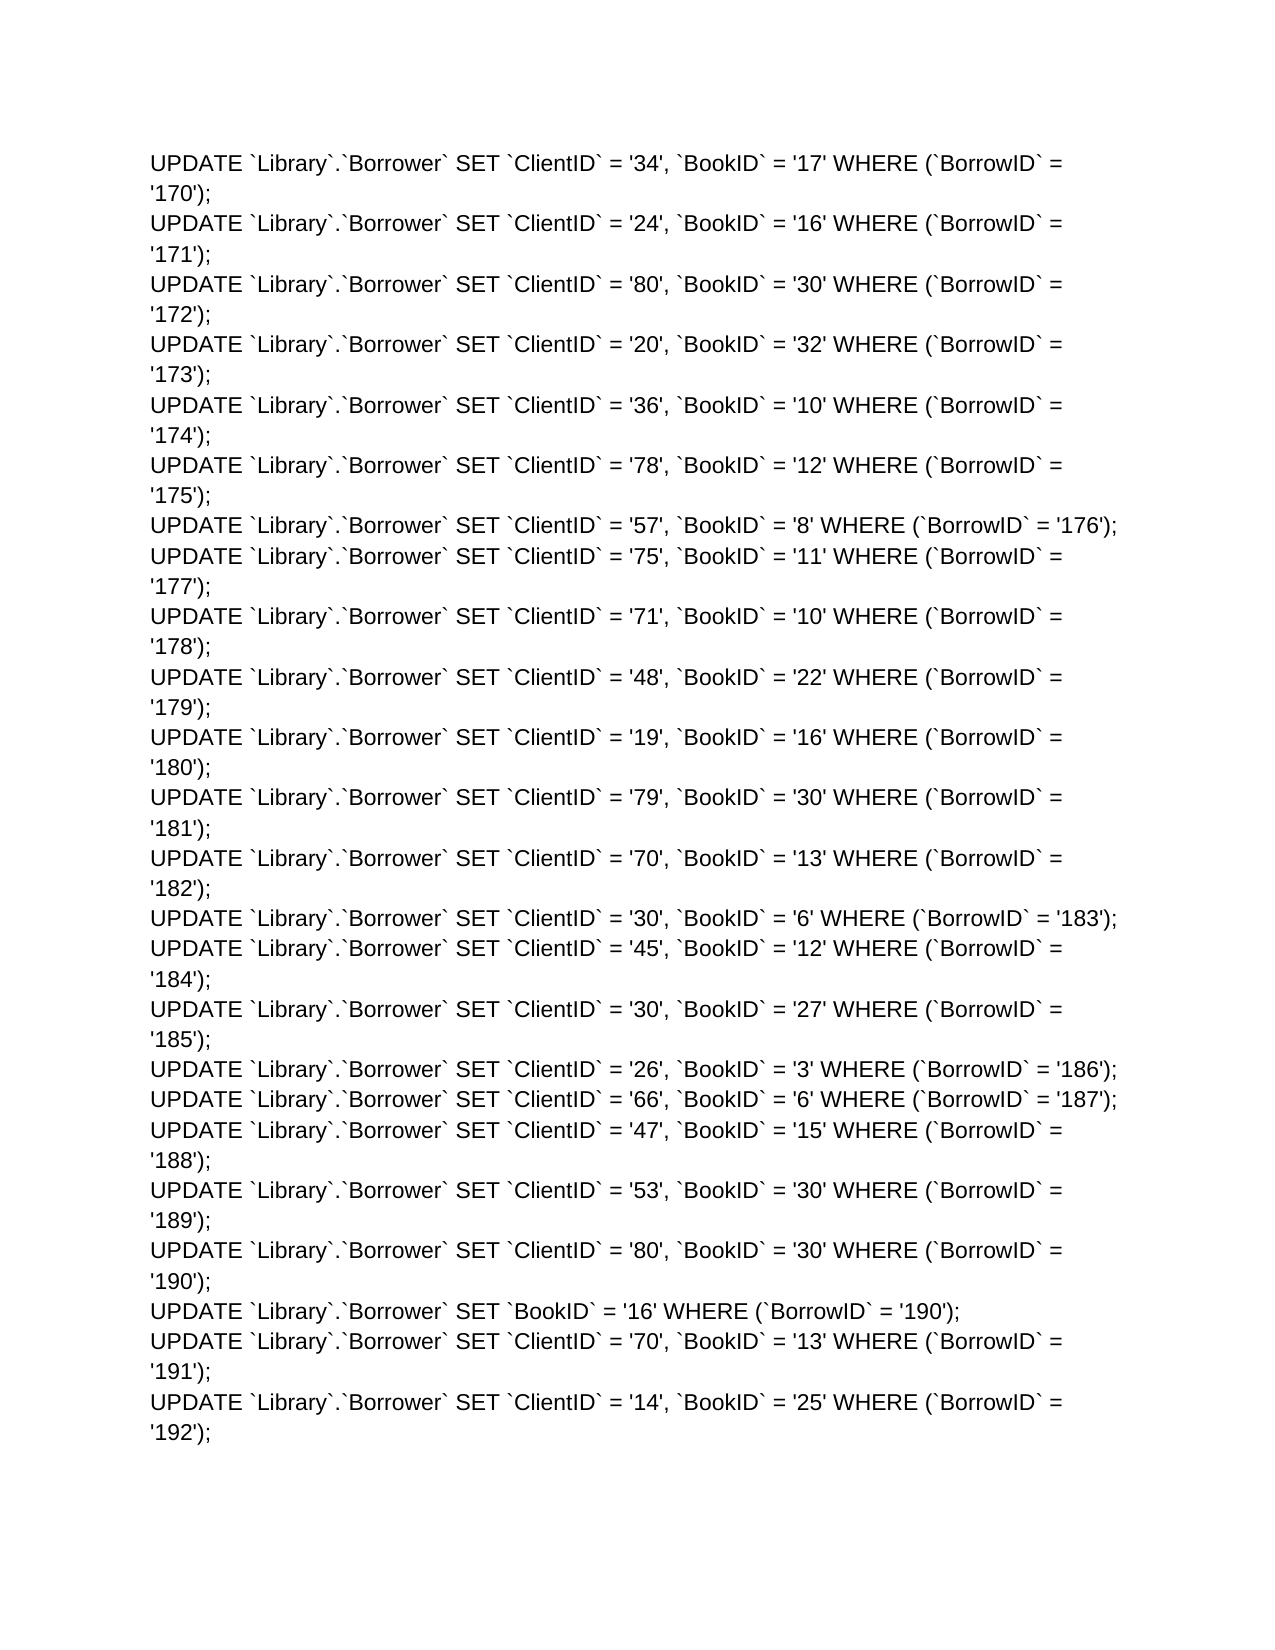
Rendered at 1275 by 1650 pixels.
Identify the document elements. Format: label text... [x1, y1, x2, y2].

text UPDATE `Library`.`Borrower` SET `ClientID` = '14', `BookID` = '25' WHERE (`BorrowID` = '192'); [150, 1388, 1125, 1445]
text UPDATE `Library`.`Borrower` SET `ClientID` = '79', `BookID` = '30' WHERE (`BorrowID` = '181'); [150, 784, 1125, 841]
text UPDATE `Library`.`Borrower` SET `ClientID` = '57', `BookID` = '8' WHERE (`BorrowID` = '176'); [150, 512, 1125, 539]
text UPDATE `Library`.`Borrower` SET `ClientID` = '20', `BookID` = '32' WHERE (`BorrowID` = '173'); [150, 331, 1125, 388]
text UPDATE `Library`.`Borrower` SET `ClientID` = '75', `BookID` = '11' WHERE (`BorrowID` = '177'); [150, 543, 1125, 599]
text UPDATE `Library`.`Borrower` SET `ClientID` = '26', `BookID` = '3' WHERE (`BorrowID` = '186'); [150, 1056, 1125, 1083]
text UPDATE `Library`.`Borrower` SET `ClientID` = '24', `BookID` = '16' WHERE (`BorrowID` = '171'); [150, 210, 1125, 267]
text UPDATE `Library`.`Borrower` SET `ClientID` = '53', `BookID` = '30' WHERE (`BorrowID` = '189'); [150, 1177, 1125, 1234]
text UPDATE `Library`.`Borrower` SET `ClientID` = '48', `BookID` = '22' WHERE (`BorrowID` = '179'); [150, 663, 1125, 720]
text UPDATE `Library`.`Borrower` SET `ClientID` = '80', `BookID` = '30' WHERE (`BorrowID` = '190'); [150, 1237, 1125, 1294]
text UPDATE `Library`.`Borrower` SET `ClientID` = '80', `BookID` = '30' WHERE (`BorrowID` = '172'); [150, 271, 1125, 327]
text UPDATE `Library`.`Borrower` SET `ClientID` = '78', `BookID` = '12' WHERE (`BorrowID` = '175'); [150, 452, 1125, 509]
text UPDATE `Library`.`Borrower` SET `ClientID` = '70', `BookID` = '13' WHERE (`BorrowID` = '191'); [150, 1328, 1125, 1385]
text UPDATE `Library`.`Borrower` SET `ClientID` = '47', `BookID` = '15' WHERE (`BorrowID` = '188'); [150, 1117, 1125, 1173]
text UPDATE `Library`.`Borrower` SET `ClientID` = '30', `BookID` = '27' WHERE (`BorrowID` = '185'); [150, 996, 1125, 1052]
text UPDATE `Library`.`Borrower` SET `ClientID` = '70', `BookID` = '13' WHERE (`BorrowID` = '182'); [150, 845, 1125, 901]
text UPDATE `Library`.`Borrower` SET `ClientID` = '45', `BookID` = '12' WHERE (`BorrowID` = '184'); [150, 935, 1125, 992]
text UPDATE `Library`.`Borrower` SET `ClientID` = '34', `BookID` = '17' WHERE (`BorrowID` = '170'); [150, 150, 1125, 207]
text UPDATE `Library`.`Borrower` SET `ClientID` = '36', `BookID` = '10' WHERE (`BorrowID` = '174'); [150, 392, 1125, 448]
text UPDATE `Library`.`Borrower` SET `ClientID` = '19', `BookID` = '16' WHERE (`BorrowID` = '180'); [150, 724, 1125, 781]
text UPDATE `Library`.`Borrower` SET `ClientID` = '66', `BookID` = '6' WHERE (`BorrowID` = '187'); [150, 1086, 1125, 1113]
text UPDATE `Library`.`Borrower` SET `ClientID` = '30', `BookID` = '6' WHERE (`BorrowID` = '183'); [150, 905, 1125, 932]
text UPDATE `Library`.`Borrower` SET `BookID` = '16' WHERE (`BorrowID` = '190'); [150, 1298, 1125, 1324]
text UPDATE `Library`.`Borrower` SET `ClientID` = '71', `BookID` = '10' WHERE (`BorrowID` = '178'); [150, 603, 1125, 660]
